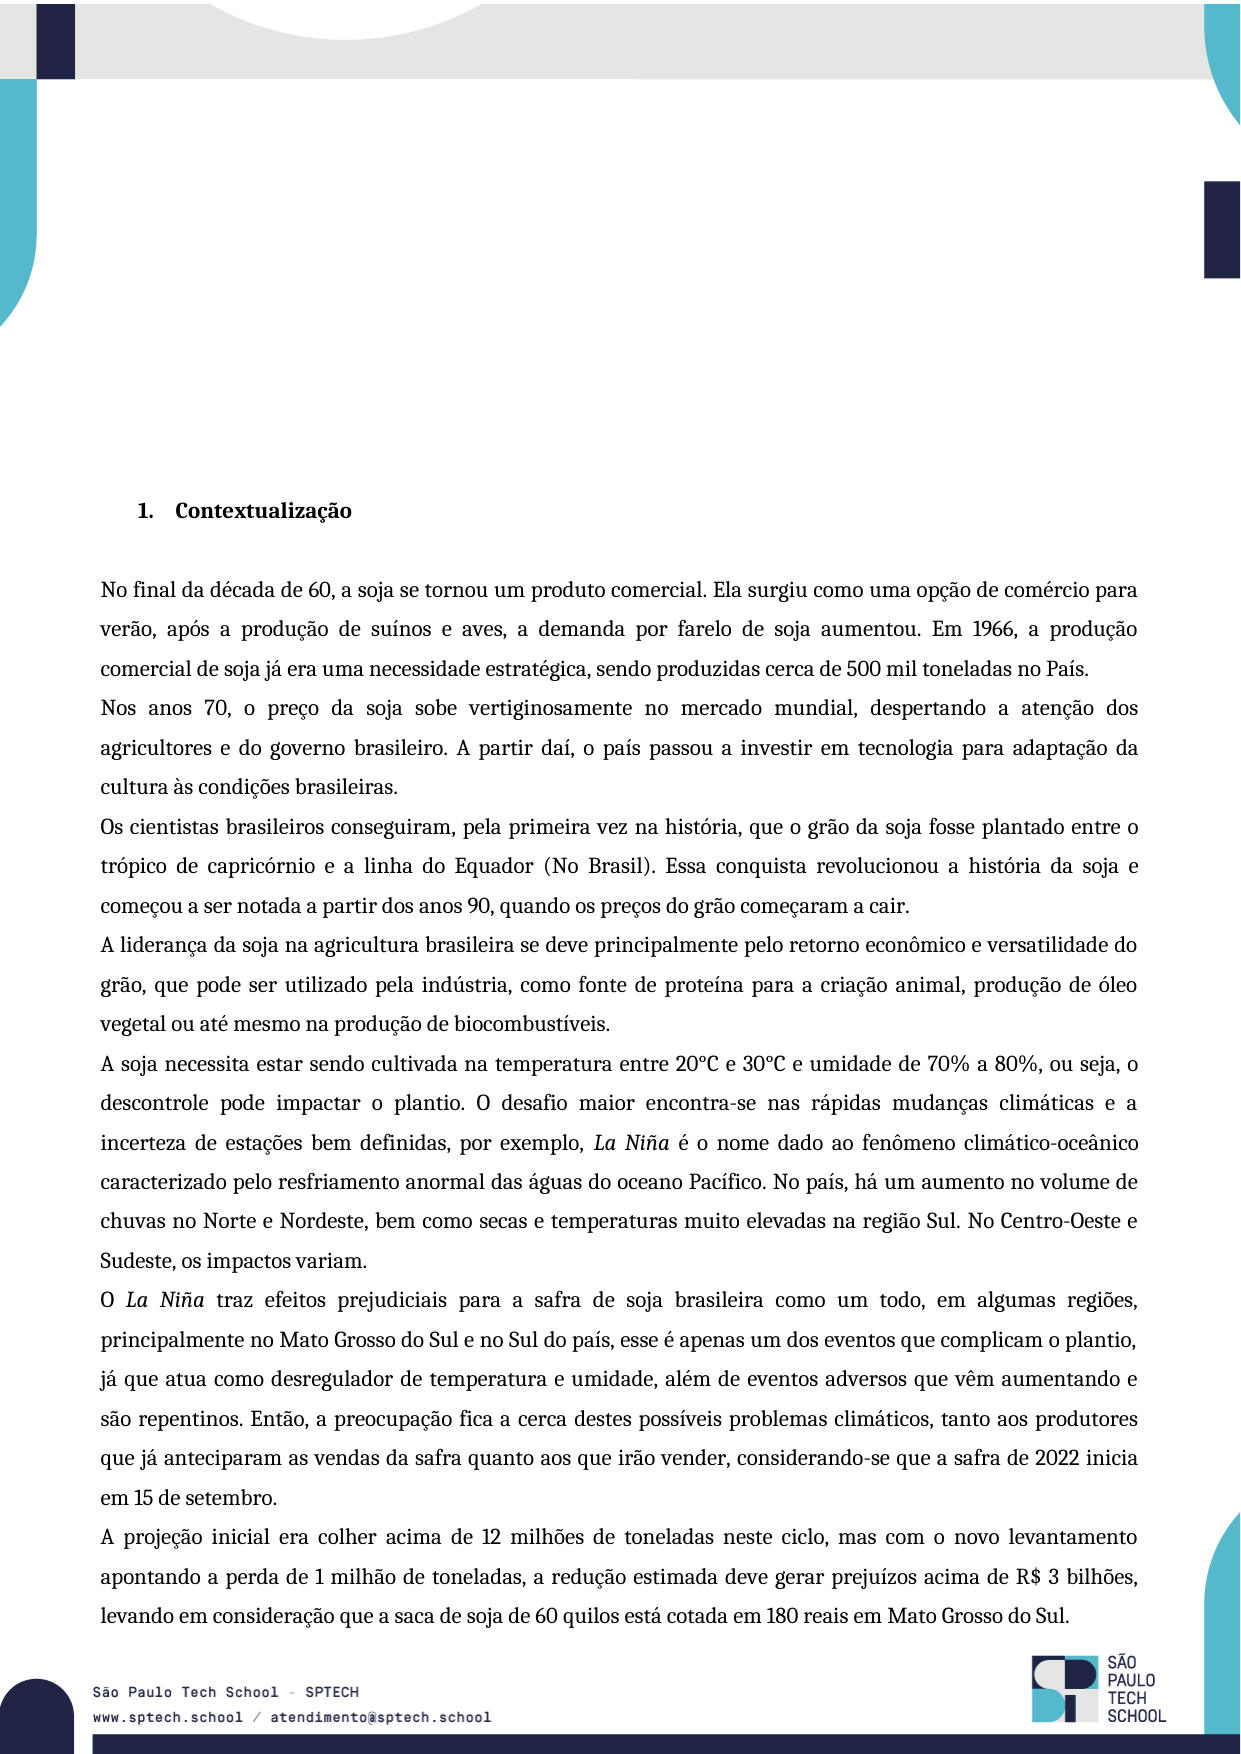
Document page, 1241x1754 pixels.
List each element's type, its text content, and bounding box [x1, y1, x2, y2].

text O La Niña traz efeitos prejudiciais para a safra de soja brasileira como um todo, em algumas regiões, principalmente no Mato Grosso do Sul e no Sul do país, esse é apenas um dos eventos que complicam o plantio, já que atua como desregulador de temperatura e umidade, além de eventos adversos que vêm aumentando e são repentinos. Então, a preocupação fica a cerca destes possíveis problemas climáticos, tanto aos produtores que já anteciparam as vendas da safra quanto aos que irão vender, considerando-se que a safra de 2022 inicia em 15 de setembro. [100, 1287, 1140, 1511]
text A projeção inicial era colher acima de 12 milhões de toneladas neste ciclo, mas com o novo levantamento apontando a perda de 1 milhão de toneladas, a redução estimada deve gerar prejuízos acima de R$ 3 bilhões, levando em consideração que a saca de soja de 60 quilos está cotada em 180 reais em Mato Grosso do Sul. [100, 1524, 1140, 1629]
text Nos anos 70, o preço da soja sobe vertiginosamente no mercado mundial, despertando a atenção dos agricultores e do governo brasileiro. A partir daí, o país passou a investir em tecnologia para adaptação da cultura às condições brasileiras. [100, 695, 1140, 800]
text A liderança da soja na agricultura brasileira se deve principalmente pelo retorno econômico e versatilidade do grão, que pode ser utilizado pela indústria, como fonte de proteína para a criação animal, produção de óleo vegetal ou até mesmo na produção de biocombustíveis. [100, 932, 1140, 1037]
text No final da década de 60, a soja se tornou um produto comercial. Ela surgiu como uma opção de comércio para verão, após a produção de suínos e aves, a demanda por farelo de soja aumentou. Em 1966, a produção comercial de soja já era uma necessidade estratégica, sendo produzidas cerca de 500 mil toneladas no País. [100, 577, 1140, 682]
picture [0, 4, 1241, 1754]
text Os cientistas brasileiros conseguiram, pela primeira vez na história, que o grão da soja fosse plantado entre o trópico de capricórnio e a linha do Equador (No Brasil). Essa conquista revolucionou a história da soja e começou a ser notada a partir dos anos 90, quando os preços do grão começaram a cair. [100, 813, 1140, 919]
list Contextualização [138, 498, 1140, 524]
text A soja necessita estar sendo cultivada na temperatura entre 20°C e 30°C e umidade de 70% a 80%, ou seja, o descontrole pode impactar o plantio. O desafio maior encontra-se nas rápidas mudanças climáticas e a incerteza de estações bem definidas, por exemplo, La Niña é o nome dado ao fenômeno climático-oceânico caracterizado pelo resfriamento anormal das águas do oceano Pacífico. No país, há um aumento no volume de chuvas no Norte e Nordeste, bem como secas e temperaturas muito elevadas na região Sul. No Centro-Oeste e Sudeste, os impactos variam. [100, 1050, 1140, 1274]
